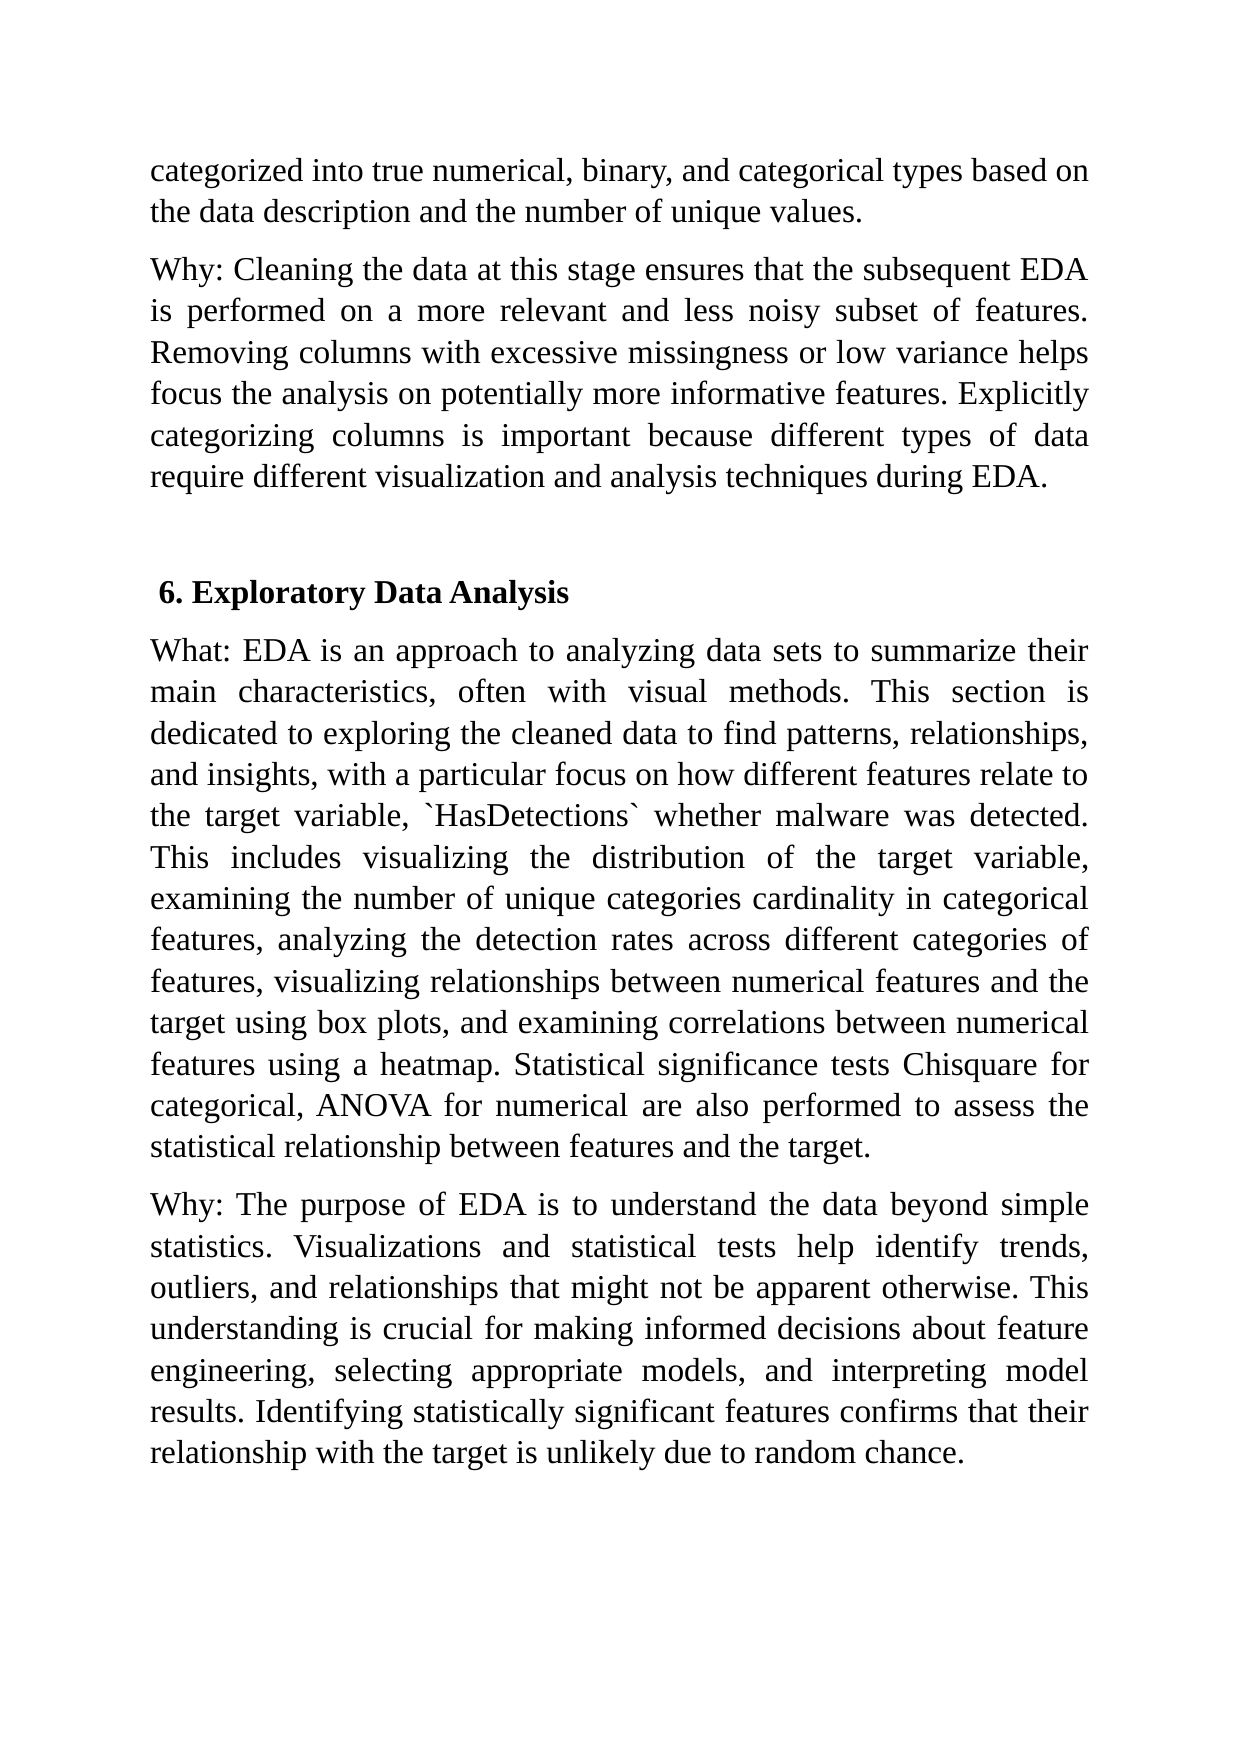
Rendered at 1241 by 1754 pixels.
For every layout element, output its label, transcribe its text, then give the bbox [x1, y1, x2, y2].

text Why: The purpose of EDA is to understand the data beyond simple statistics. Visualizations and statistical tests help identify trends, outliers, and relationships that might not be apparent otherwise. This understanding is crucial for making informed decisions about feature engineering, selecting appropriate models, and interpreting model results. Identifying statistically significant features confirms that their relationship with the target is unlikely due to random chance. [150, 1184, 1090, 1471]
text What: EDA is an approach to analyzing data sets to summarize their main characteristics, often with visual methods. This section is dedicated to exploring the cleaned data to find patterns, relationships, and insights, with a particular focus on how different features relate to the target variable, `HasDetections` whether malware was detected. This includes visualizing the distribution of the target variable, examining the number of unique categories cardinality in categorical features, analyzing the detection rates across different categories of features, visualizing relationships between numerical features and the target using box plots, and examining correlations between numerical features using a heatmap. Statistical significance tests Chisquare for categorical, ANOVA for numerical are also performed to assess the statistical relationship between features and the target. [150, 630, 1090, 1165]
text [150, 150, 1090, 230]
text 6. Exploratory Data Analysis [150, 572, 1090, 611]
text Why: Cleaning the data at this stage ensures that the subsequent EDA is performed on a more relevant and less noisy subset of features. Removing columns with excessive missingness or low variance helps focus the analysis on potentially more informative features. Explicitly categorizing columns is important because different types of data require different visualization and analysis techniques during EDA. [150, 249, 1090, 494]
